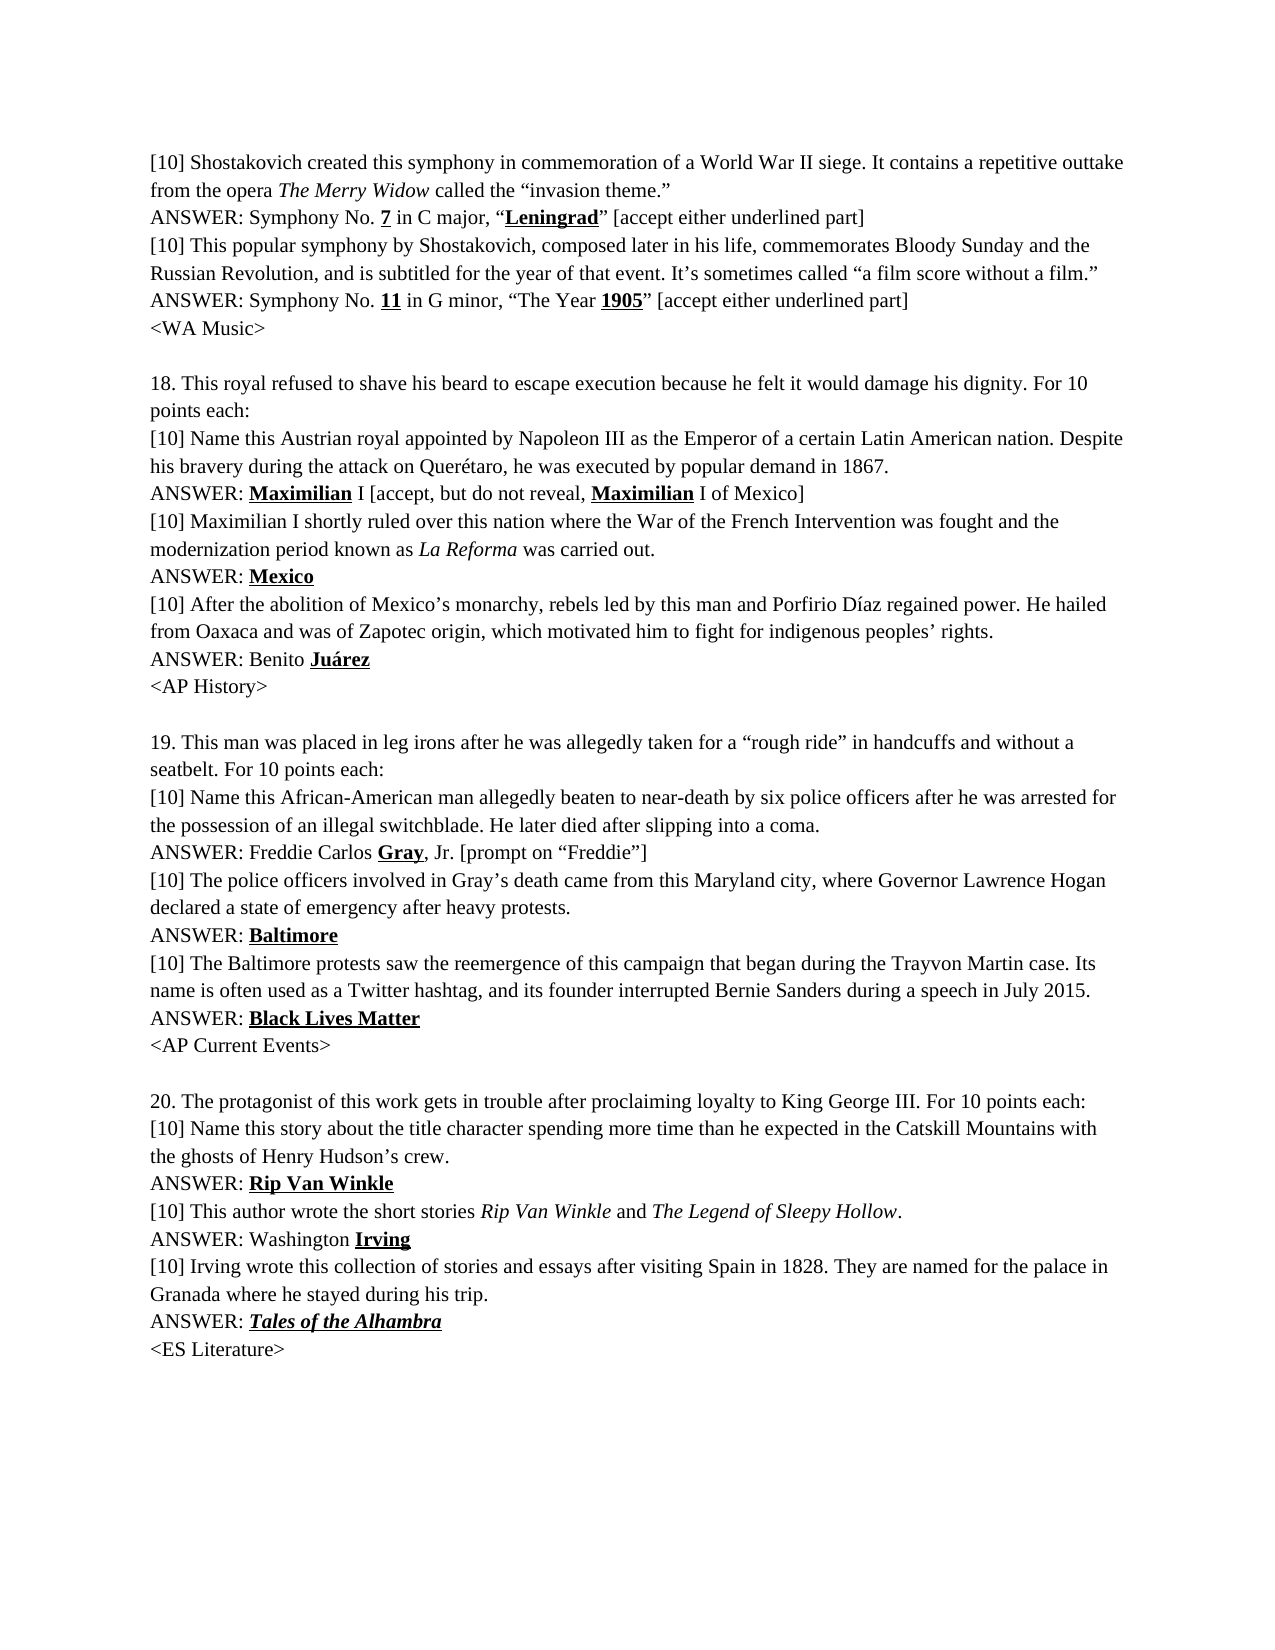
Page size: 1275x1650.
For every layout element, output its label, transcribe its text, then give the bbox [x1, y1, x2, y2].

text ANSWER: Rip Van Winkle [150, 1171, 1125, 1195]
text <AP History> [150, 674, 1125, 698]
text [10] This author wrote the short stories Rip Van Winkle and The Legend of Sleepy Hollow. [150, 1199, 1125, 1223]
text [10] The police officers involved in Gray’s death came from this Maryland city, where Governor Lawrence Hogan declared a state of emergency after heavy protests. [150, 868, 1125, 919]
text [10] The Baltimore protests saw the reemergence of this campaign that began during the Trayvon Martin case. Its name is often used as a Twitter hashtag, and its founder interrupted Bernie Sanders during a speech in July 2015. [150, 951, 1125, 1002]
text [10] Name this Austrian royal appointed by Napoleon III as the Emperor of a certain Latin American nation. Despite his bravery during the attack on Querétaro, he was executed by popular demand in 1867. [150, 426, 1125, 478]
text ANSWER: Mexico [150, 564, 1125, 588]
text ANSWER: Baltimore [150, 923, 1125, 947]
text [10] Maximilian I shortly ruled over this nation where the War of the French Intervention was fought and the modernization period known as La Reforma was carried out. [150, 509, 1125, 561]
text ANSWER: Benito Juárez [150, 647, 1125, 671]
text [10] Name this story about the title character spending more time than he expected in the Catskill Mountains with the ghosts of Henry Hudson’s crew. [150, 1116, 1125, 1168]
text [10] After the abolition of Mexico’s monarchy, rebels led by this man and Porfirio Díaz regained power. He hailed from Oaxaca and was of Zapotec origin, which motivated him to fight for indigenous peoples’ rights. [150, 592, 1125, 643]
text [10] Name this African-American man allegedly beaten to near-death by six police officers after he was arrested for the possession of an illegal switchblade. He later died after slipping into a coma. [150, 785, 1125, 837]
text ANSWER: Black Lives Matter [150, 1006, 1125, 1030]
text <ES Literature> [150, 1337, 1125, 1361]
text 18. This royal refused to shave his beard to escape execution because he felt it would damage his dignity. For 10 points each: [150, 371, 1125, 422]
text [10] Shostakovich created this symphony in commemoration of a World War II siege. It contains a repetitive outtake from the opera The Merry Widow called the “invasion theme.” [150, 150, 1125, 202]
text <WA Music> [150, 316, 1125, 340]
text ANSWER: Tales of the Alhambra [150, 1309, 1125, 1333]
text [10] This popular symphony by Shostakovich, composed later in his life, commemorates Bloody Sunday and the Russian Revolution, and is subtitled for the year of that event. It’s sometimes called “a film score without a film.” [150, 233, 1125, 284]
text ANSWER: Maximilian I [accept, but do not reveal, Maximilian I of Mexico] [150, 481, 1125, 505]
text 20. The protagonist of this work gets in trouble after proclaiming loyalty to King George III. For 10 points each: [150, 1088, 1125, 1113]
text 19. This man was placed in leg irons after he was allegedly taken for a “rough ride” in handcuffs and without a seatbelt. For 10 points each: [150, 730, 1125, 781]
text ANSWER: Freddie Carlos Gray, Jr. [prompt on “Freddie”] [150, 840, 1125, 864]
text ANSWER: Washington Irving [150, 1227, 1125, 1251]
text [10] Irving wrote this collection of stories and essays after visiting Spain in 1828. They are named for the palace in Granada where he stayed during his trip. [150, 1254, 1125, 1306]
text <AP Current Events> [150, 1033, 1125, 1057]
text ANSWER: Symphony No. 7 in C major, “Leningrad” [accept either underlined part] [150, 205, 1125, 229]
text ANSWER: Symphony No. 11 in G minor, “The Year 1905” [accept either underlined part] [150, 288, 1125, 312]
